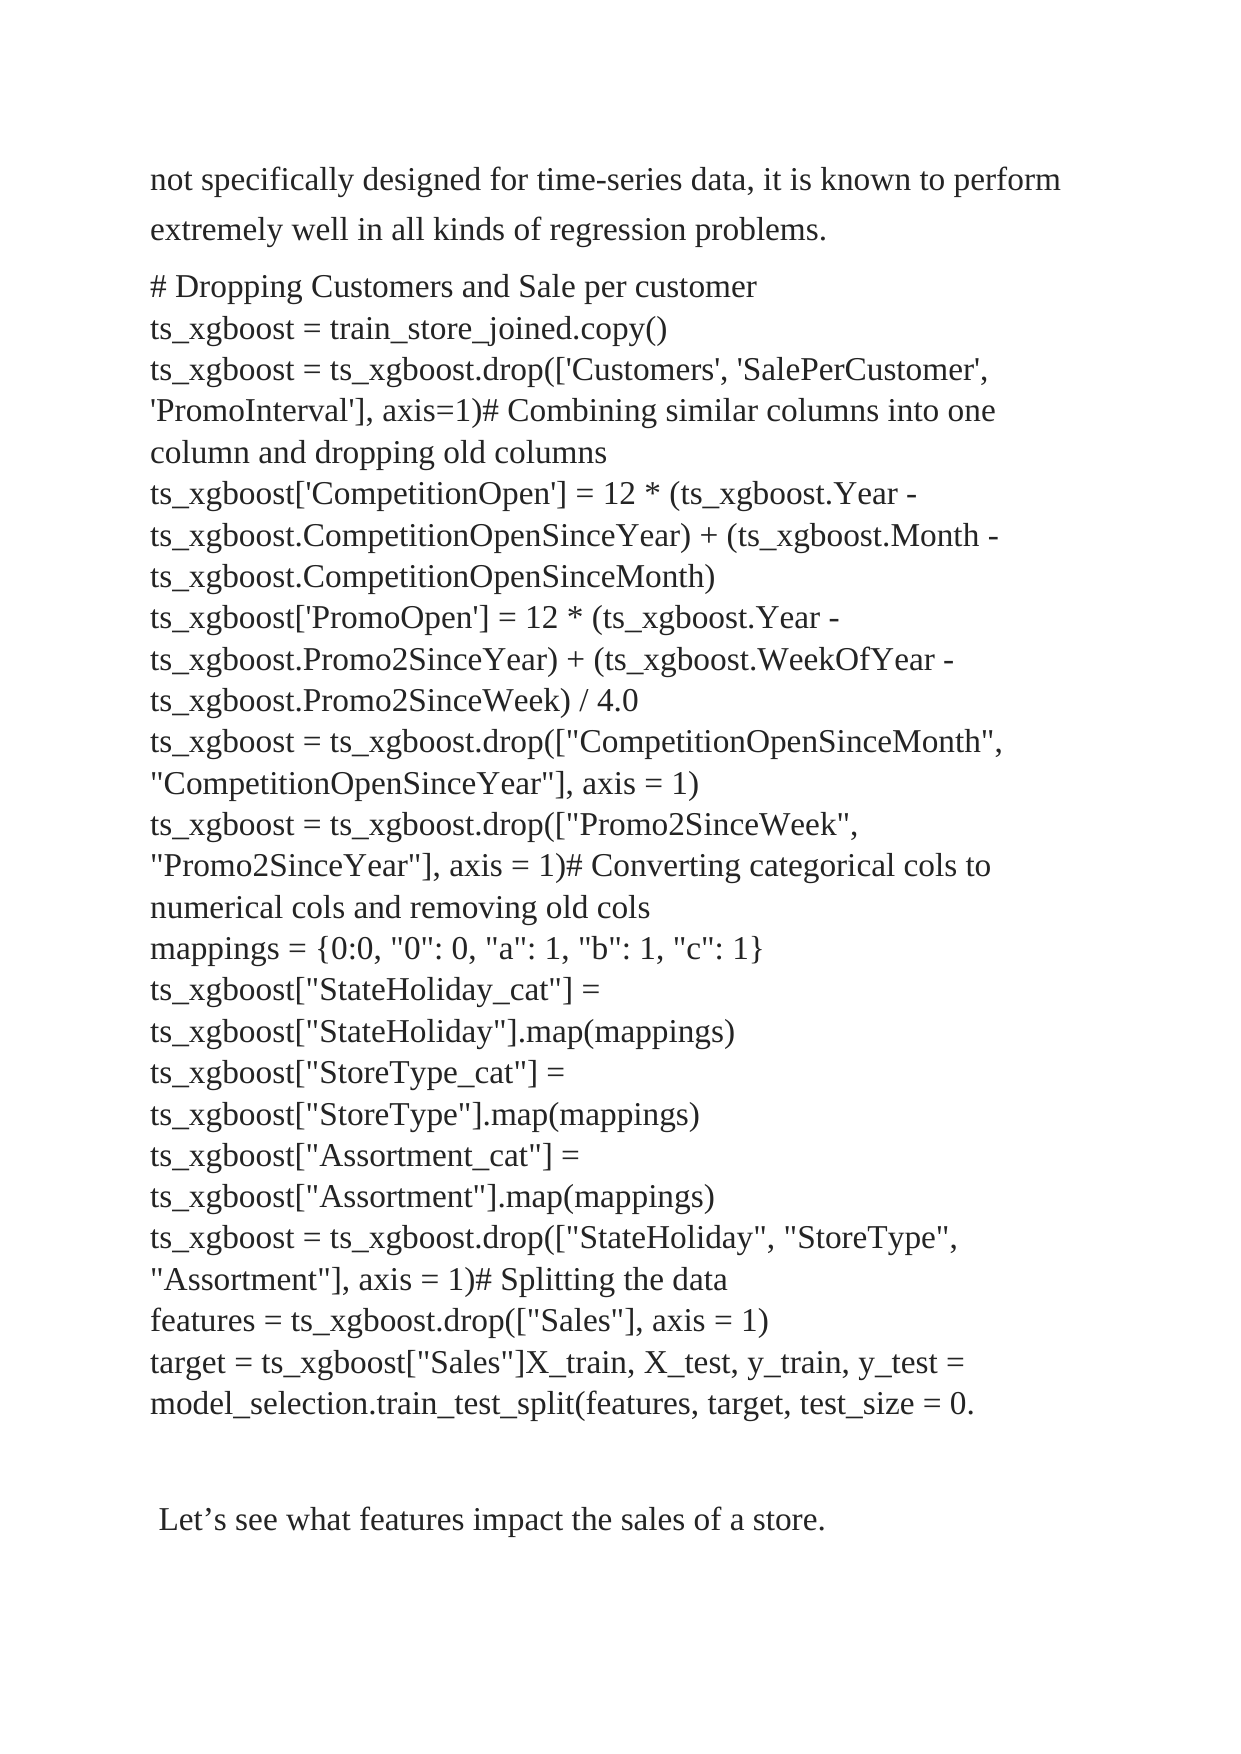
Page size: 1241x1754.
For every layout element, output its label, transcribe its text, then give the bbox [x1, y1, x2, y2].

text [150, 150, 1090, 250]
text # Dropping Customers and Sale per customer ts_xgboost = train_store_joined.copy() ts_xgboost = ts_xgboost.drop(['Customers', 'SalePerCustomer', 'PromoInterval'], axis=1)# Combining similar columns into one column and dropping old columns ts_xgboost['CompetitionOpen'] = 12 * (ts_xgboost.Year - ts_xgboost.CompetitionOpenSinceYear) + (ts_xgboost.Month - ts_xgboost.CompetitionOpenSinceMonth) ts_xgboost['PromoOpen'] = 12 * (ts_xgboost.Year - ts_xgboost.Promo2SinceYear) + (ts_xgboost.WeekOfYear - ts_xgboost.Promo2SinceWeek) / 4.0 ts_xgboost = ts_xgboost.drop(["CompetitionOpenSinceMonth", "CompetitionOpenSinceYear"], axis = 1) ts_xgboost = ts_xgboost.drop(["Promo2SinceWeek", "Promo2SinceYear"], axis = 1)# Converting categorical cols to numerical cols and removing old cols mappings = {0:0, "0": 0, "a": 1, "b": 1, "c": 1} ts_xgboost["StateHoliday_cat"] = ts_xgboost["StateHoliday"].map(mappings) ts_xgboost["StoreType_cat"] = ts_xgboost["StoreType"].map(mappings) ts_xgboost["Assortment_cat"] = ts_xgboost["Assortment"].map(mappings) ts_xgboost = ts_xgboost.drop(["StateHoliday", "StoreType", "Assortment"], axis = 1)# Splitting the data features = ts_xgboost.drop(["Sales"], axis = 1) target = ts_xgboost["Sales"]X_train, X_test, y_train, y_test = model_selection.train_test_split(features, target, test_size = 0. [150, 267, 1090, 1422]
text Let’s see what features impact the sales of a store. [150, 1499, 1090, 1538]
